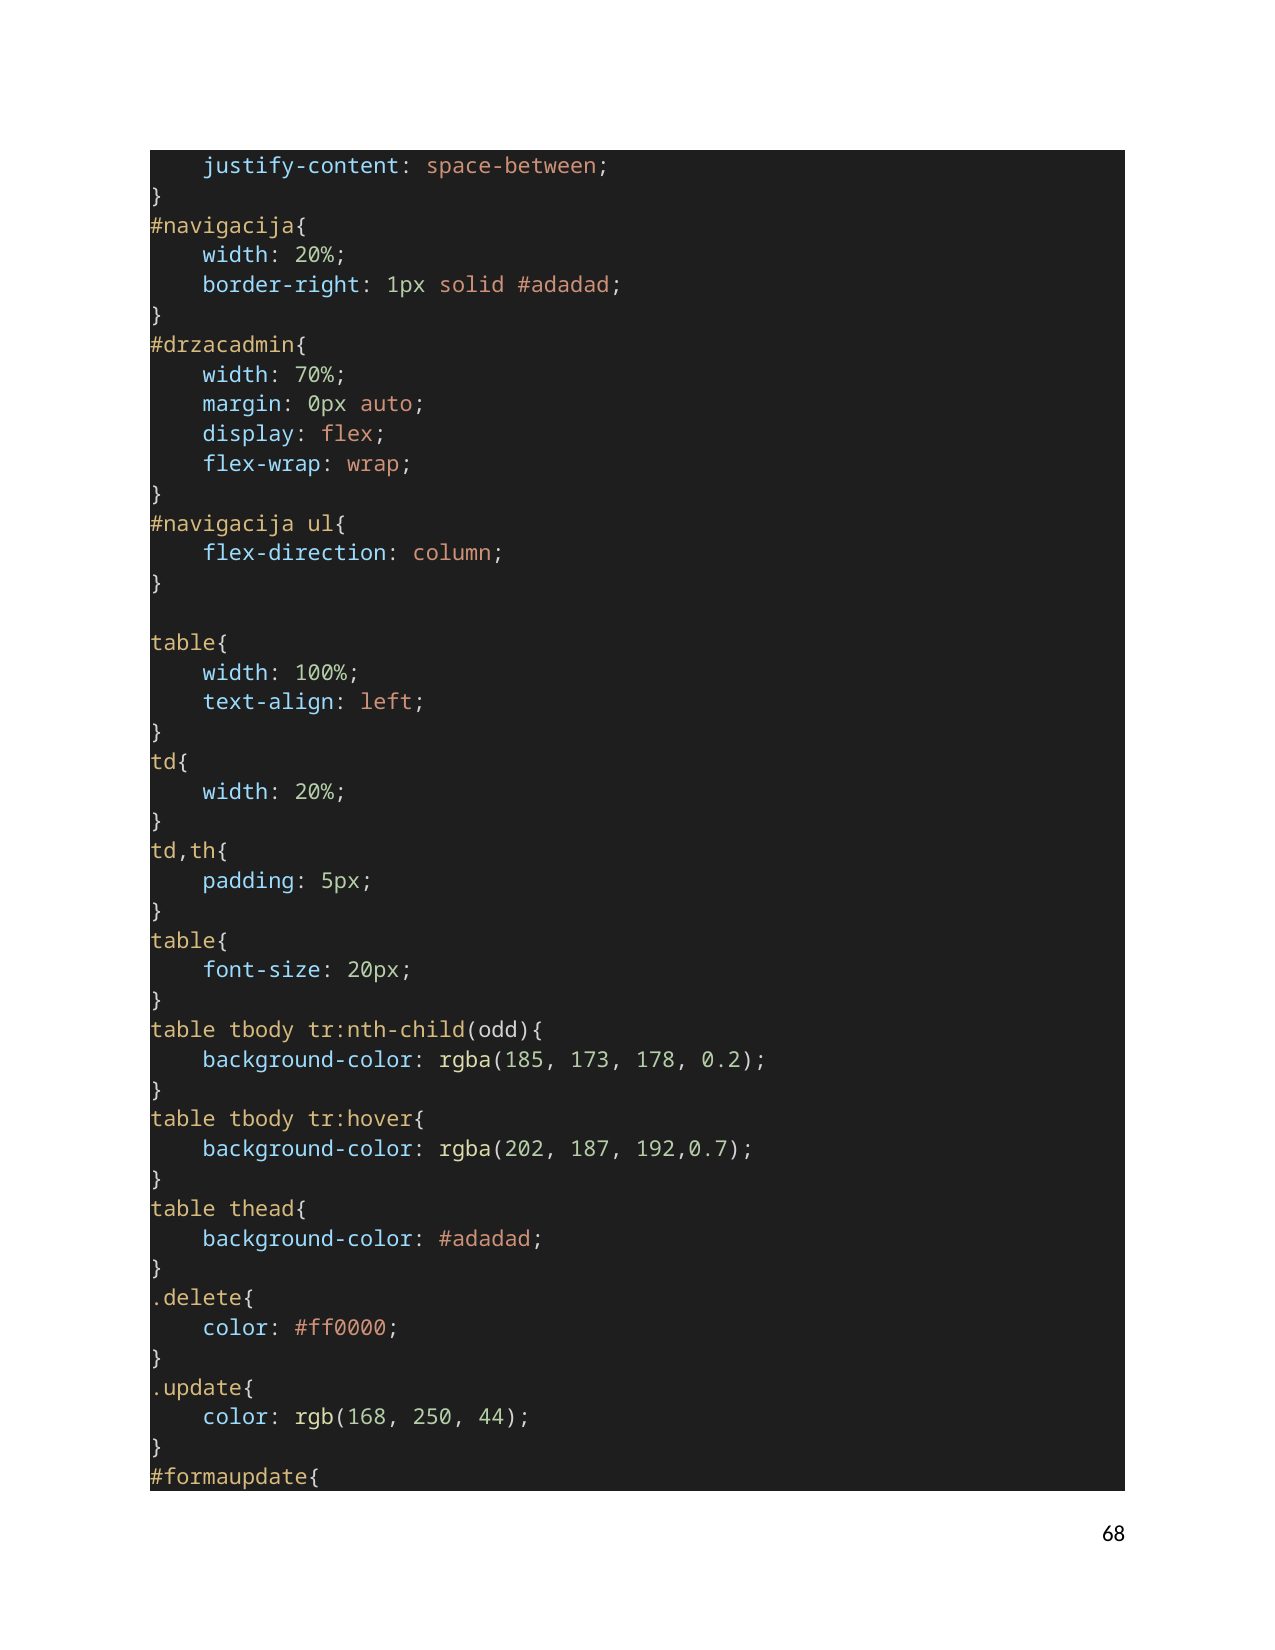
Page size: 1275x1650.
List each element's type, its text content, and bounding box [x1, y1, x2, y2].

text table{ [150, 627, 1125, 656]
text } [150, 984, 1125, 1014]
text display: flex; [150, 418, 1125, 448]
text background-color: rgba(185, 173, 178, 0.2); [150, 1044, 1125, 1073]
text padding: 5px; [150, 865, 1125, 895]
text } [150, 1163, 1125, 1193]
text .update{ [150, 1371, 1125, 1401]
text text-align: left; [150, 686, 1125, 716]
text justify-content: space-between; [150, 150, 1125, 180]
text width: 20%; [150, 776, 1125, 805]
text flex-wrap: wrap; [150, 448, 1125, 478]
text .delete{ [150, 1282, 1125, 1312]
text color: #ff0000; [150, 1312, 1125, 1342]
text } [150, 716, 1125, 746]
text } [150, 180, 1125, 209]
text #formaupdate{ [150, 1461, 1125, 1491]
text width: 20%; [150, 239, 1125, 269]
text color: rgb(168, 250, 44); [150, 1401, 1125, 1431]
text width: 70%; [150, 358, 1125, 388]
text font-size: 20px; [150, 954, 1125, 984]
text td,th{ [150, 835, 1125, 865]
text table tbody tr:nth-child(odd){ [150, 1014, 1125, 1044]
text } [150, 1342, 1125, 1371]
text } [150, 299, 1125, 329]
text #drzacadmin{ [150, 329, 1125, 358]
text } [150, 895, 1125, 924]
text } [150, 478, 1125, 507]
text table thead{ [150, 1193, 1125, 1222]
text background-color: #adadad; [150, 1222, 1125, 1252]
text flex-direction: column; [150, 537, 1125, 567]
text } [150, 805, 1125, 835]
text margin: 0px auto; [150, 388, 1125, 418]
text } [150, 1431, 1125, 1461]
text #navigacija{ [150, 209, 1125, 239]
text } [150, 1252, 1125, 1282]
text table{ [150, 924, 1125, 954]
text table tbody tr:hover{ [150, 1103, 1125, 1133]
text } [150, 567, 1125, 597]
text border-right: 1px solid #adadad; [150, 269, 1125, 299]
text td{ [150, 746, 1125, 776]
text } [150, 1073, 1125, 1103]
text background-color: rgba(202, 187, 192,0.7); [150, 1133, 1125, 1163]
text width: 100%; [150, 656, 1125, 686]
text #navigacija ul{ [150, 507, 1125, 537]
